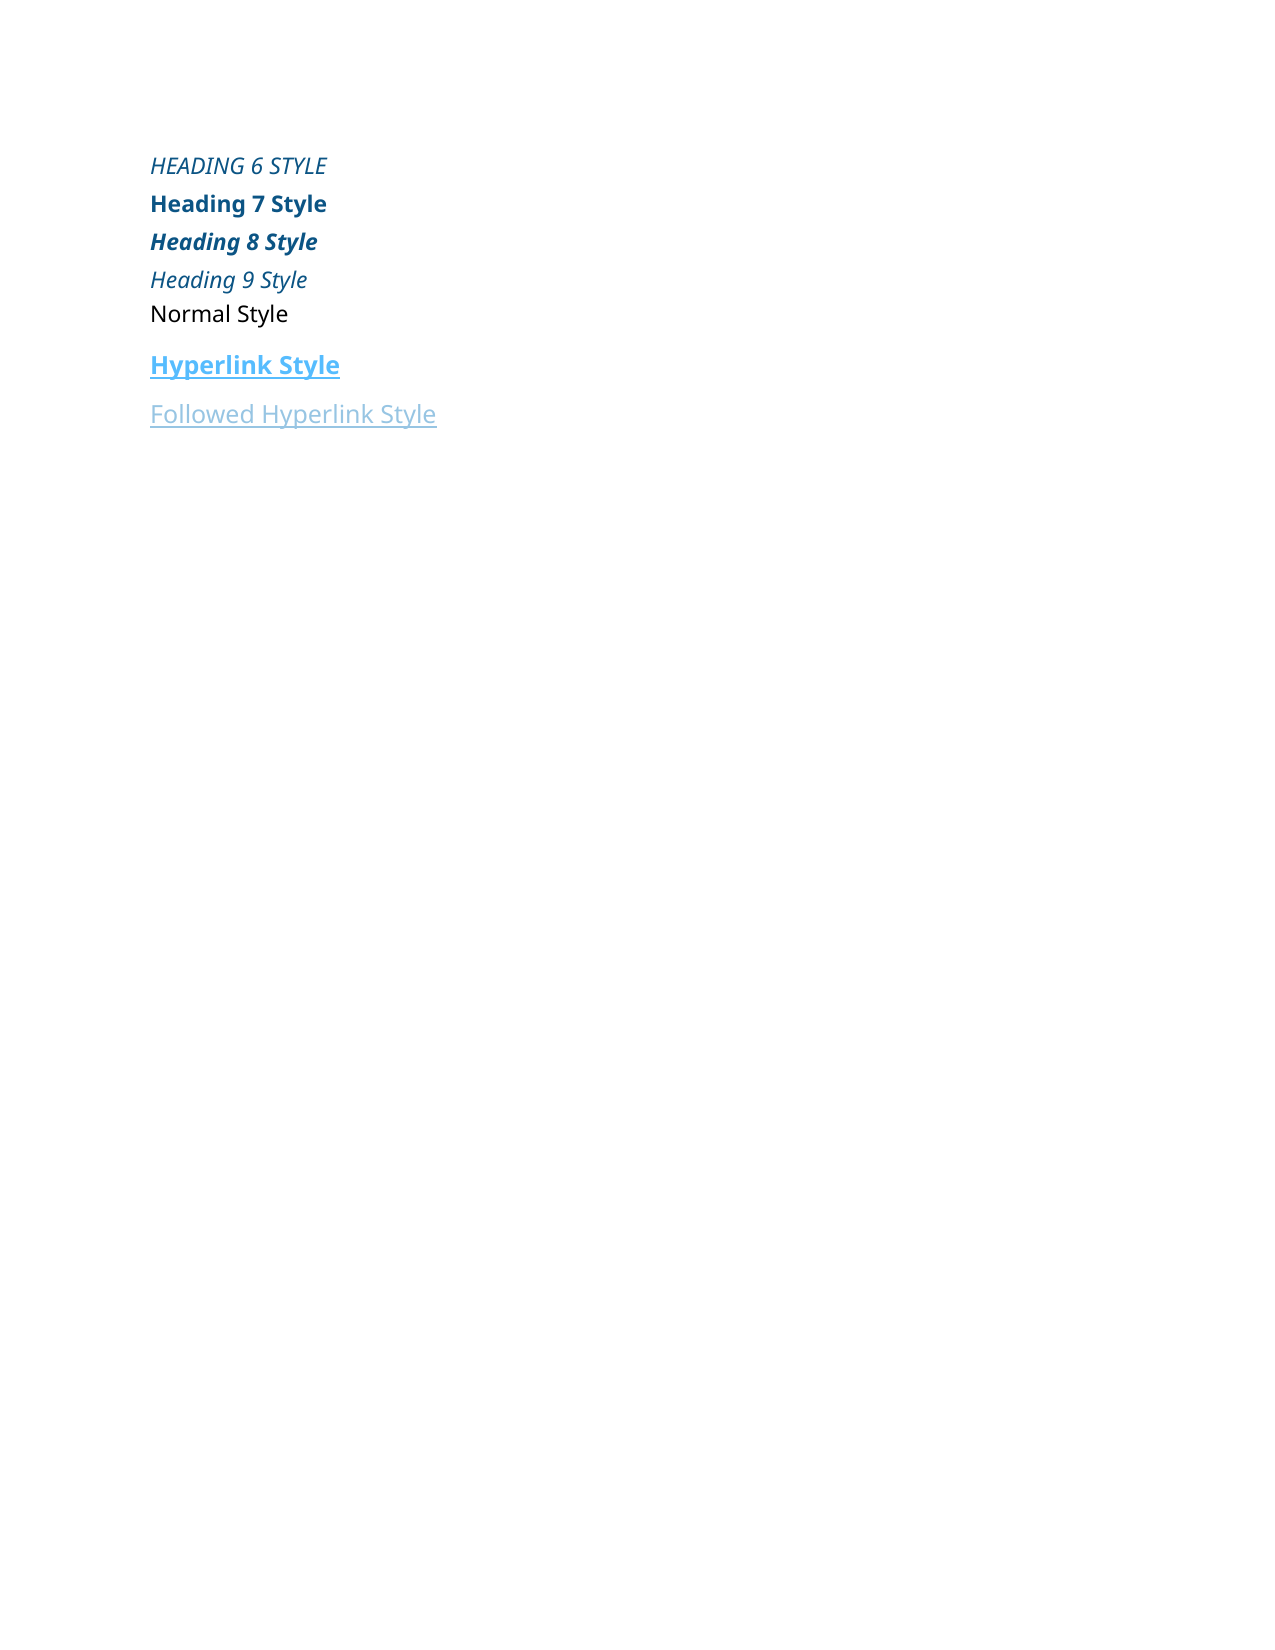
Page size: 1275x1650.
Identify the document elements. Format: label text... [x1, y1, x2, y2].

text Followed Hyperlink Style [150, 397, 600, 431]
subtitle Heading 9 Style [150, 264, 600, 295]
text Normal Style [150, 297, 600, 329]
subtitle Heading 7 Style [150, 188, 600, 219]
subtitle Heading 8 Style [150, 226, 600, 257]
subtitle Heading 6 Style [150, 150, 600, 181]
text Hyperlink Style [150, 348, 600, 382]
